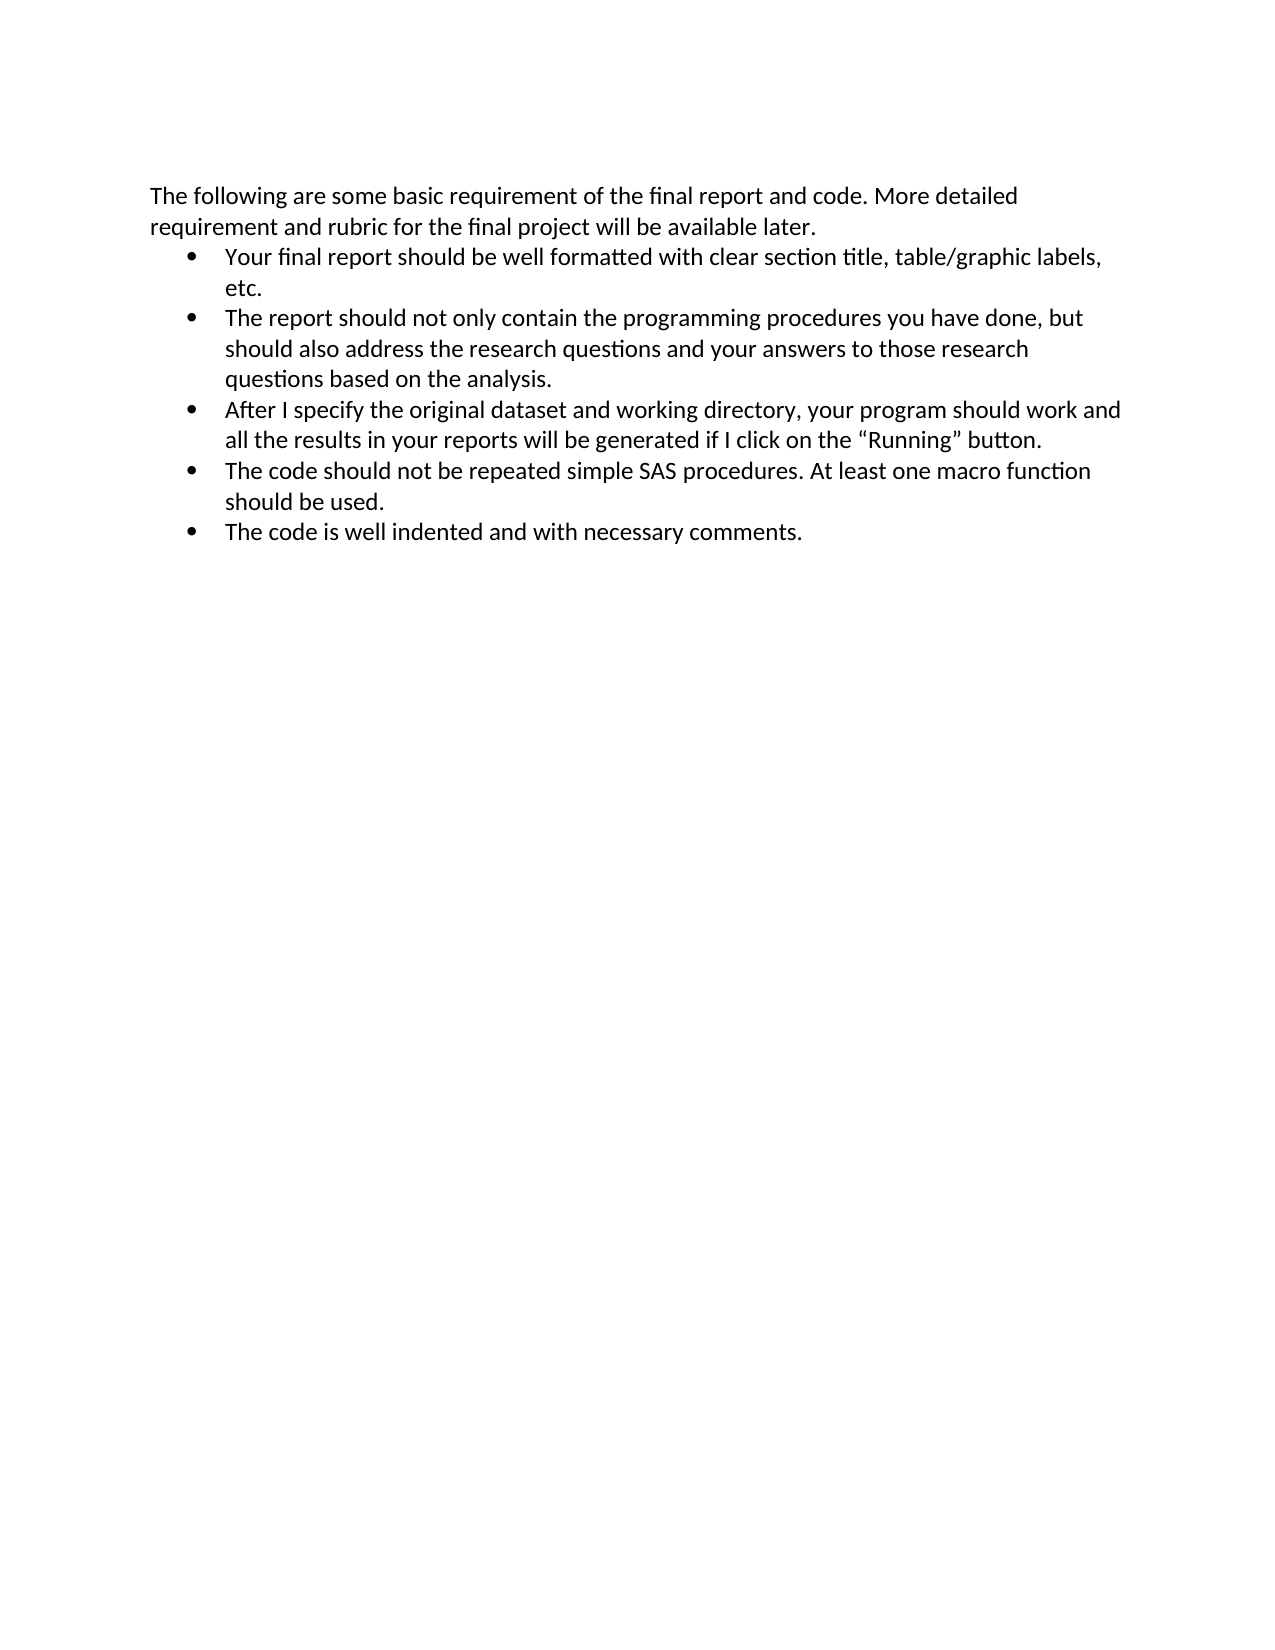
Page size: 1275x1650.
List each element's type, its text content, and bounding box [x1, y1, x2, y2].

text The following are some basic requirement of the final report and code. More detailed requirement and rubric for the final project will be available later. [150, 181, 1125, 242]
list Your final report should be well formatted with clear section title, table/graphic labels, etc. [187, 242, 1125, 303]
list After I specify the original dataset and working directory, your program should work and all the results in your reports will be generated if I click on the “Running” button. [187, 394, 1125, 455]
list The report should not only contain the programming procedures you have done, but should also address the research questions and your answers to those research questions based on the analysis. [187, 303, 1125, 394]
list The code is well indented and with necessary comments. [187, 516, 1125, 547]
list The code should not be repeated simple SAS procedures. At least one macro function should be used. [187, 455, 1125, 516]
